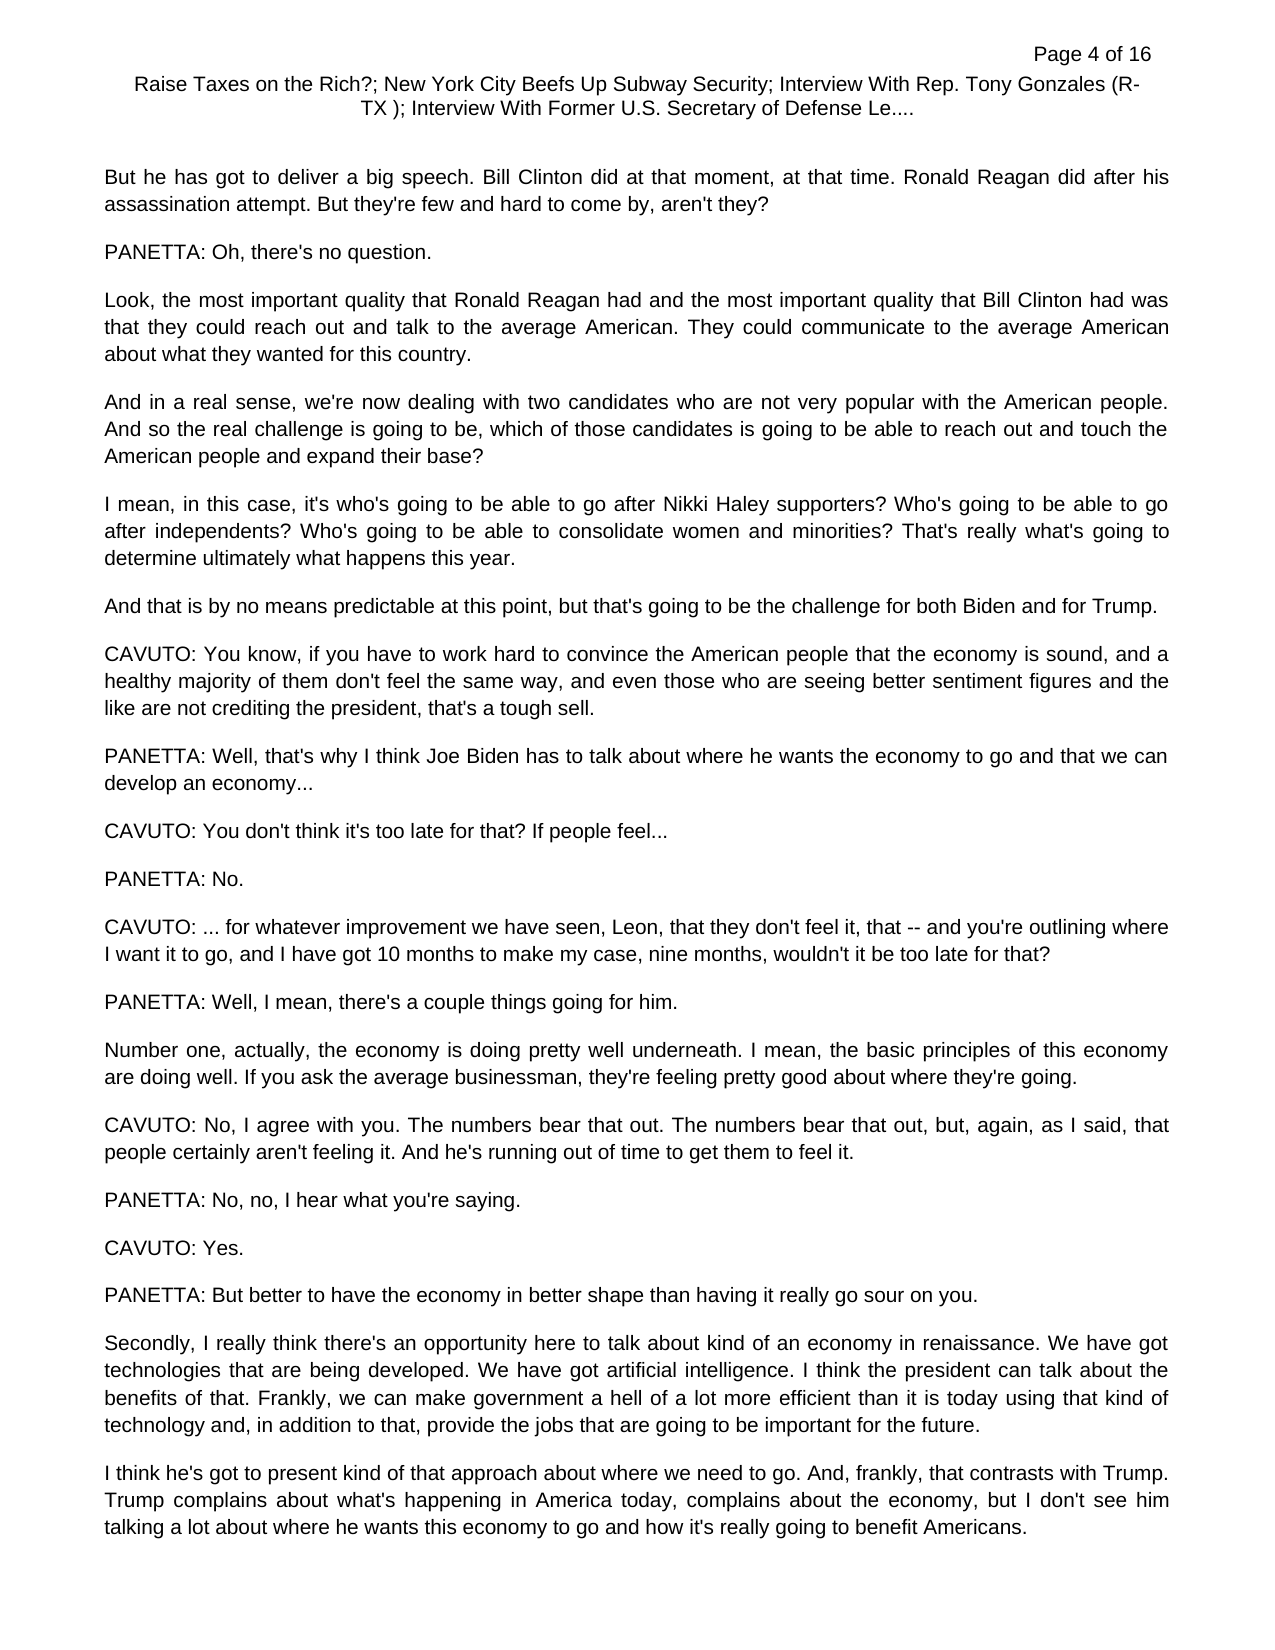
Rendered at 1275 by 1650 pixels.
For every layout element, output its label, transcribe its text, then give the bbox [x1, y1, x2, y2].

text PANETTA: But better to have the economy in better shape than having it really go sour on you. [104, 1280, 1171, 1307]
text Secondly, I really think there's an opportunity here to talk about kind of an economy in renaissance. We have got technologies that are being developed. We have got artificial intelligence. I think the president can talk about the benefits of that. Frankly, we can make government a hell of a lot more efficient than it is today using that kind of technology and, in addition to that, provide the jobs that are going to be important for the future. [104, 1328, 1171, 1436]
text And in a real sense, we're now dealing with two candidates who are not very popular with the American people. And so the real challenge is going to be, which of those candidates is going to be able to reach out and touch the American people and expand their base? [104, 386, 1171, 468]
text PANETTA: No. [104, 863, 1171, 891]
text PANETTA: Well, that's why I think Joe Biden has to talk about where he wants the economy to go and that we can develop an economy... [104, 741, 1171, 795]
text But he has got to deliver a big speech. Bill Clinton did at that moment, at that time. Ronald Reagan did after his assassination attempt. But they're few and hard to come by, aren't they? [104, 161, 1171, 216]
text I think he's got to present kind of that approach about where we need to go. And, frankly, that contrasts with Trump. Trump complains about what's happening in America today, complains about the economy, but I don't see him talking a lot about where he wants this economy to go and how it's really going to benefit Americans. [104, 1457, 1171, 1538]
text CAVUTO: You know, if you have to work hard to convince the American people that the economy is sound, and a healthy majority of them don't feel the same way, and even those who are seeing better sentiment figures and the like are not crediting the president, that's a tough sell. [104, 638, 1171, 720]
text I mean, in this case, it's who's going to be able to go after Nikki Haley supporters? Who's going to be able to go after independents? Who's going to be able to consolidate women and minorities? That's really what's going to determine ultimately what happens this year. [104, 488, 1171, 570]
text And that is by no means predictable at this point, but that's going to be the challenge for both Biden and for Trump. [104, 591, 1171, 618]
text CAVUTO: ... for whatever improvement we have seen, Leon, that they don't feel it, that -- and you're outlining where I want it to go, and I have got 10 months to make my case, nine months, wouldn't it be too late for that? [104, 911, 1171, 966]
text PANETTA: No, no, I hear what you're saying. [104, 1184, 1171, 1211]
text CAVUTO: You don't think it's too late for that? If people feel... [104, 816, 1171, 843]
text Look, the most important quality that Ronald Reagan had and the most important quality that Bill Clinton had was that they could reach out and talk to the average American. They could communicate to the average American about what they wanted for this country. [104, 284, 1171, 366]
text PANETTA: Oh, there's no question. [104, 236, 1171, 263]
text CAVUTO: No, I agree with you. The numbers bear that out. The numbers bear that out, but, again, as I said, that people certainly aren't feeling it. And he's running out of time to get them to feel it. [104, 1109, 1171, 1163]
text Number one, actually, the economy is doing pretty well underneath. I mean, the basic principles of this economy are doing well. If you ask the average businessman, they're feeling pretty good about where they're going. [104, 1034, 1171, 1088]
text CAVUTO: Yes. [104, 1232, 1171, 1259]
text PANETTA: Well, I mean, there's a couple things going for him. [104, 986, 1171, 1013]
